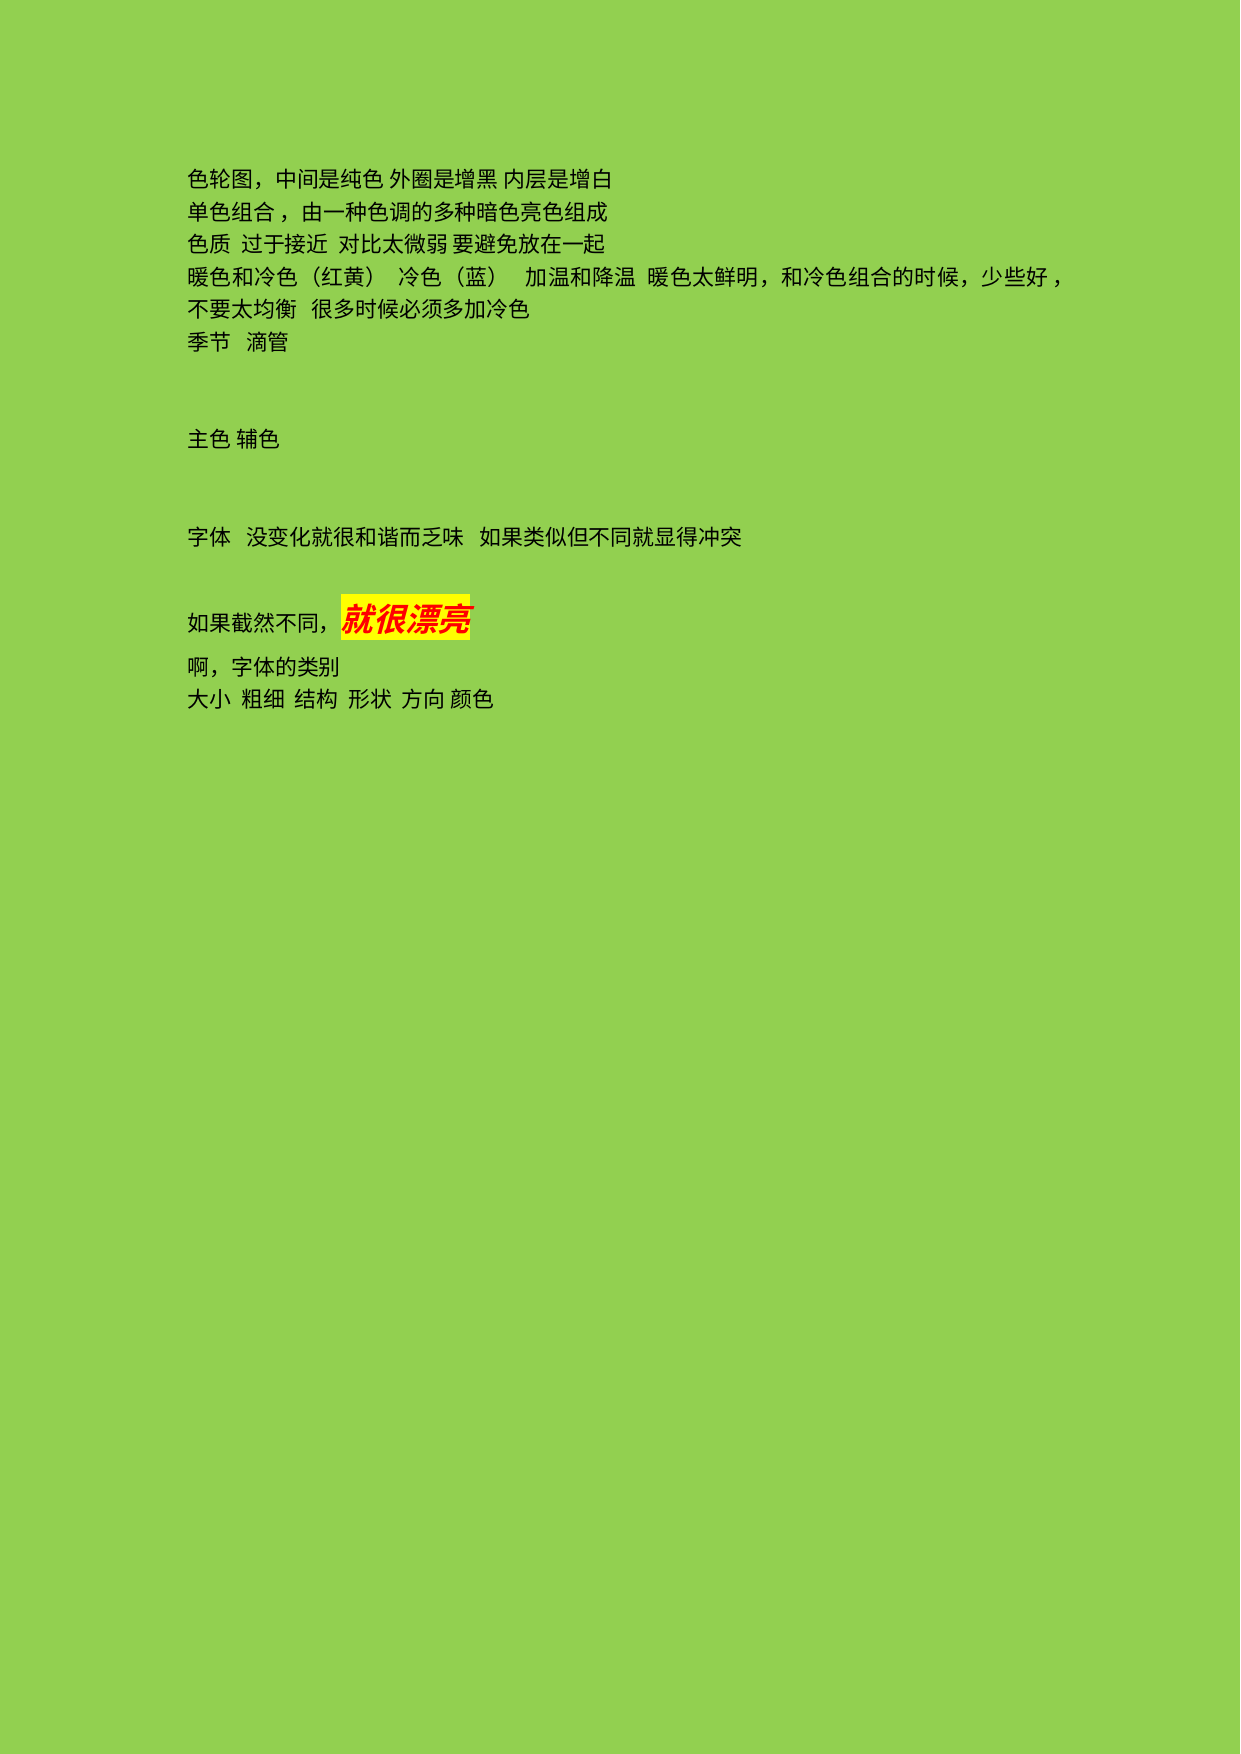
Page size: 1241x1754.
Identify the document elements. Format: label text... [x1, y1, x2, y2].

text 单色组合 ，由一种色调的多种暗色亮色组成 [187, 194, 1053, 227]
text 主色 辅色 [187, 422, 1053, 454]
text 字体 没变化就很和谐而乏味 如果类似但不同就显得冲突 [187, 519, 1053, 552]
text 暖色和冷色（红黄） 冷色（蓝） 加温和降温 暖色太鲜明，和冷色组合的时候，少些好，不要太均衡 很多时候必须多加冷色 [187, 259, 1053, 324]
text 色轮图，中间是纯色 外圈是增黑 内层是增白 [187, 162, 1053, 194]
text 色质 过于接近 对比太微弱 要避免放在一起 [187, 227, 1053, 259]
text 啊，字体的类别 [187, 649, 1053, 682]
text 大小 粗细 结构 形状 方向 颜色 [187, 682, 1053, 714]
text 季节 滴管 [187, 324, 1053, 357]
text 如果截然不同，就很漂亮 [187, 584, 1053, 649]
